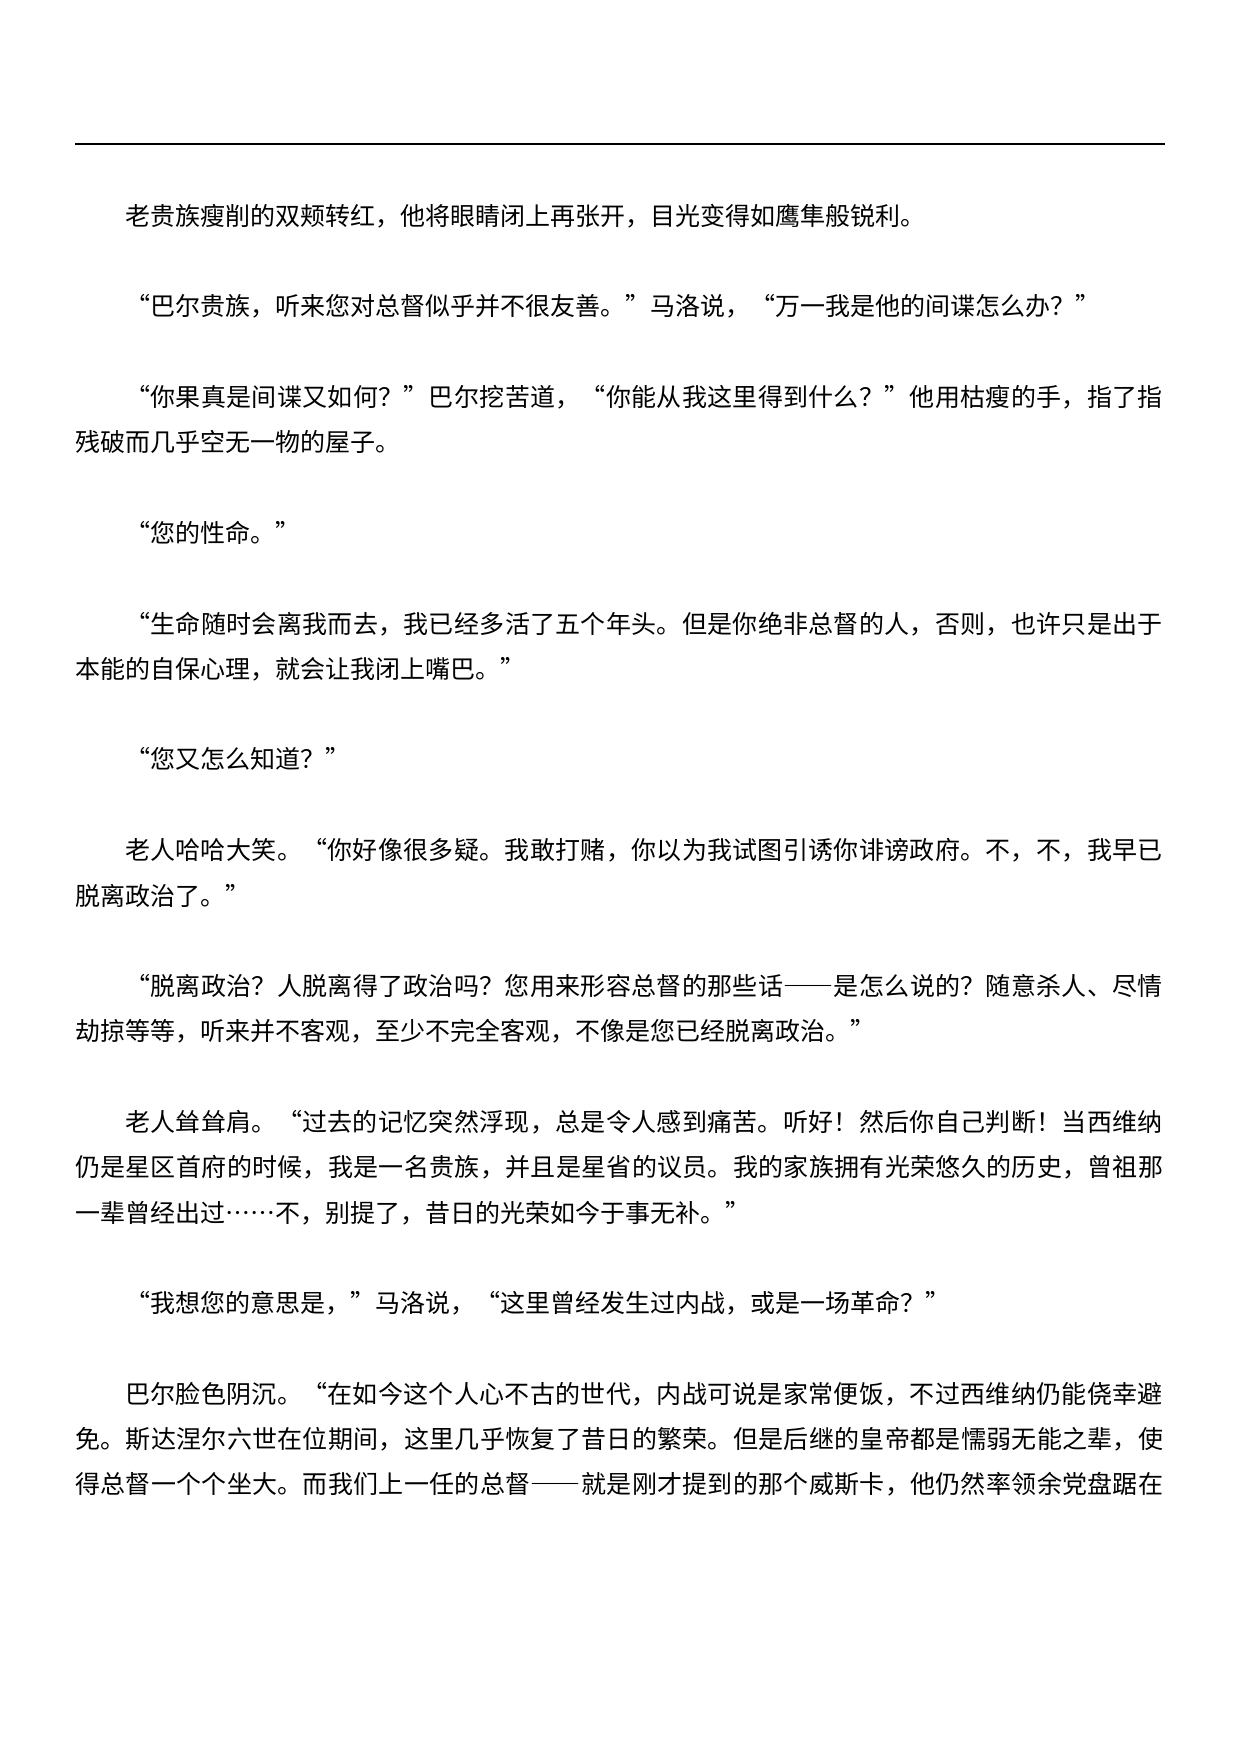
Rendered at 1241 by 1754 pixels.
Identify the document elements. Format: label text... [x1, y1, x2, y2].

text “脱离政治？人脱离得了政治吗？您用来形容总督的那些话——是怎么说的？随意杀人、尽情劫掠等等，听来并不客观，至少不完全客观，不像是您已经脱离政治。” [75, 962, 1165, 1053]
text “生命随时会离我而去，我已经多活了五个年头。但是你绝非总督的人，否则，也许只是出于本能的自保心理，就会让我闭上嘴巴。” [75, 599, 1165, 690]
text 老人耸耸肩。“过去的记忆突然浮现，总是令人感到痛苦。听好！然后你自己判断！当西维纳仍是星区首府的时候，我是一名贵族，并且是星省的议员。我的家族拥有光荣悠久的历史，曾祖那一辈曾经出过……不，别提了，昔日的光荣如今于事无补。” [75, 1098, 1165, 1234]
text “巴尔贵族，听来您对总督似乎并不很友善。”马洛说，“万一我是他的间谍怎么办？” [75, 282, 1165, 328]
text 老人哈哈大笑。“你好像很多疑。我敢打赌，你以为我试图引诱你诽谤政府。不，不，我早已脱离政治了。” [75, 826, 1165, 917]
text “您又怎么知道？” [75, 736, 1165, 781]
text 老贵族瘦削的双颊转红，他将眼睛闭上再张开，目光变得如鹰隼般锐利。 [75, 192, 1165, 237]
text “你果真是间谍又如何？”巴尔挖苦道，“你能从我这里得到什么？”他用枯瘦的手，指了指残破而几乎空无一物的屋子。 [75, 373, 1165, 464]
text “我想您的意思是，”马洛说，“这里曾经发生过内战，或是一场革命？” [75, 1279, 1165, 1324]
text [75, 1370, 1165, 1506]
text “您的性命。” [75, 509, 1165, 554]
